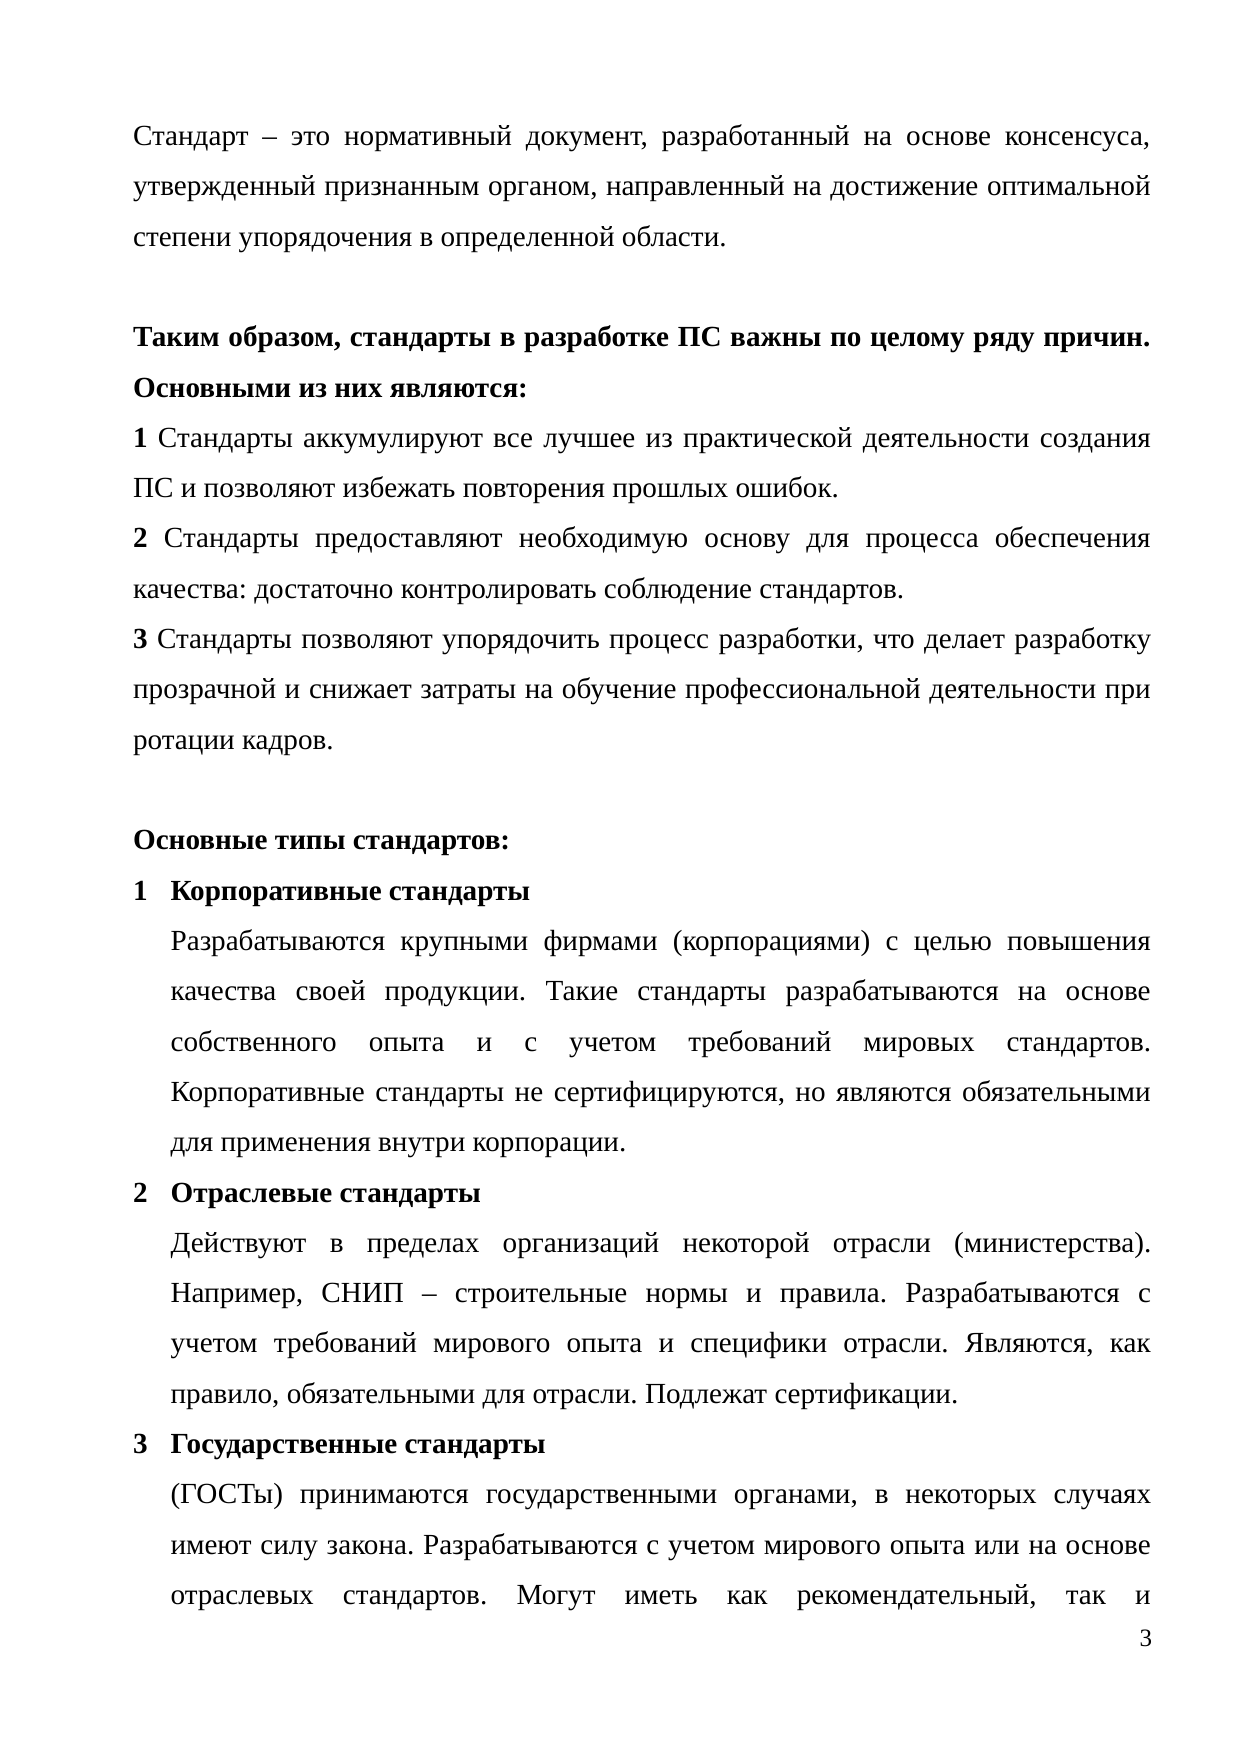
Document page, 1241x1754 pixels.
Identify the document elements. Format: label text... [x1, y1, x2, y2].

text 3 Стандарты позволяют упорядочить процесс разработки, что делает разработку прозрачной и снижает затраты на обучение профессиональной деятельности при ротации кадров. [133, 621, 1152, 755]
text Основные типы стандартов: [133, 822, 1152, 856]
list Отраслевые стандарты [133, 1175, 1152, 1208]
text 1 Стандарты аккумулируют все лучшее из практической деятельности создания ПС и позволяют избежать повторения прошлых ошибок. [133, 420, 1152, 504]
text Таким образом, стандарты в разработке ПС важны по целому ряду причин. Основными из них являются: [133, 319, 1152, 403]
list Корпоративные стандарты [133, 873, 1152, 906]
text 2 Стандарты предоставляют необходимую основу для процесса обеспечения качества: достаточно контролировать соблюдение стандартов. [133, 521, 1152, 604]
text Стандарт – это нормативный документ, разработанный на основе консенсуса, утвержденный признанным органом, направленный на достижение оптимальной степени упорядочения в определенной области. [133, 118, 1152, 252]
text Разрабатываются крупными фирмами (корпорациями) с целью повышения качества своей продукции. Такие стандарты разрабатываются на основе собственного опыта и с учетом требований мировых стандартов. Корпоративные стандарты не сертифицируются, но являются обязательными для применения внутри корпорации. [170, 923, 1152, 1158]
list Государственные стандарты [133, 1426, 1152, 1460]
text Действуют в пределах организаций некоторой отрасли (министерства). Например, СНИП – строительные нормы и правила. Разрабатываются с учетом требований мирового опыта и специфики отрасли. Являются, как правило, обязательными для отрасли. Подлежат сертификации. [170, 1225, 1152, 1409]
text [170, 1477, 1152, 1611]
